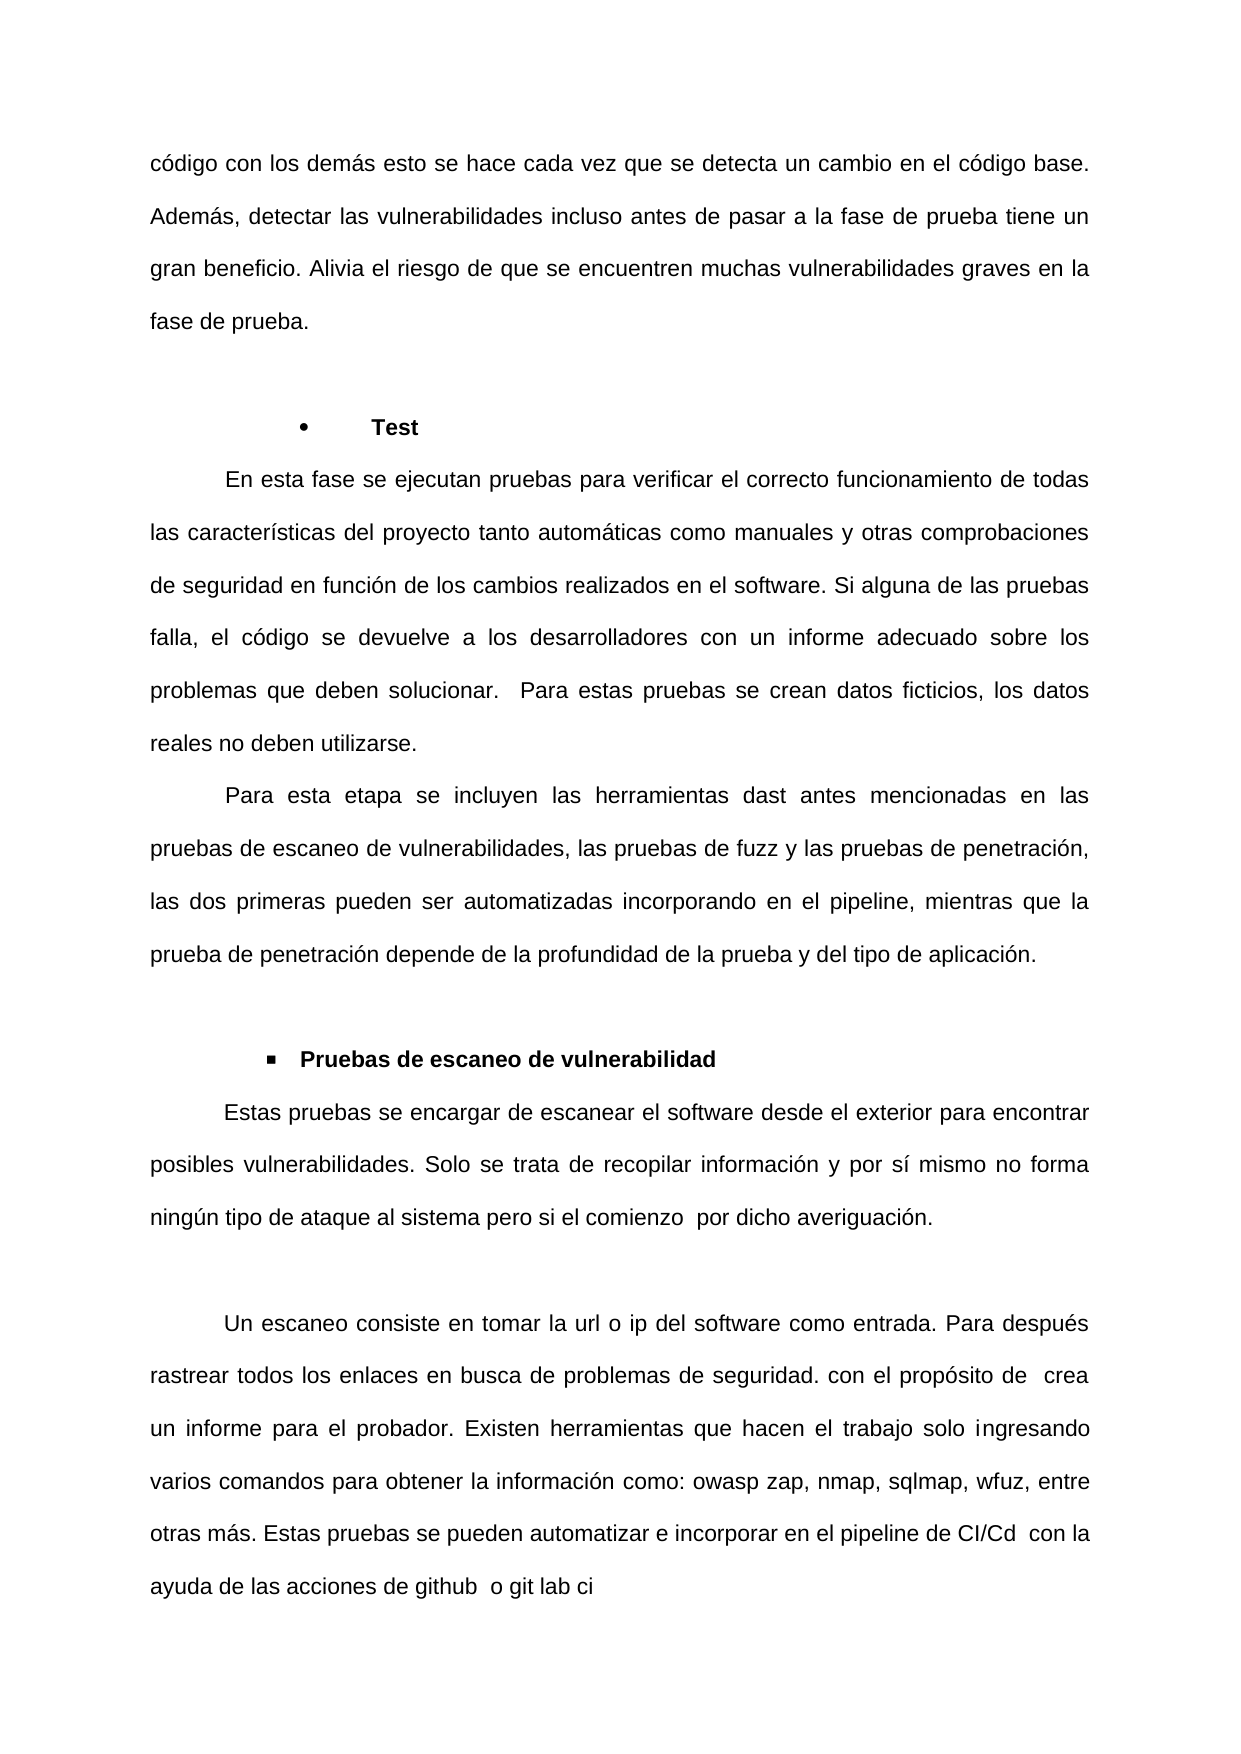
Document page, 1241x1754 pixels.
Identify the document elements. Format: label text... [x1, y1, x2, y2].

text Un escaneo consiste en tomar la url o ip del software como entrada. Para después rastrear todos los enlaces en busca de problemas de seguridad. con el propósito de crea un informe para el probador. Existen herramientas que hacen el trabajo solo ingresando varios comandos para obtener la información como: owasp zap, nmap, sqlmap, wfuz, entre otras más. Estas pruebas se pueden automatizar e incorporar en el pipeline de CI/Cd con la ayuda de las acciones de github o git lab ci [150, 1309, 1090, 1599]
text Para esta etapa se incluyen las herramientas dast antes mencionadas en las pruebas de escaneo de vulnerabilidades, las pruebas de fuzz y las pruebas de penetración, las dos primeras pueden ser automatizadas incorporando en el pipeline, mientras que la prueba de penetración depende de la profundidad de la prueba y del tipo de aplicación. [150, 782, 1090, 967]
text Estas pruebas se encargar de escanear el software desde el exterior para encontrar posibles vulnerabilidades. Solo se trata de recopilar información y por sí mismo no forma ningún tipo de ataque al sistema pero si el comienzo por dicho averiguación. [150, 1099, 1090, 1231]
list Pruebas de escaneo de vulnerabilidad [262, 1046, 1090, 1072]
list Test [225, 413, 1090, 440]
text En esta fase se ejecutan pruebas para verificar el correcto funcionamiento de todas las características del proyecto tanto automáticas como manuales y otras comprobaciones de seguridad en función de los cambios realizados en el software. Si alguna de las pruebas falla, el código se devuelve a los desarrolladores con un informe adecuado sobre los problemas que deben solucionar. Para estas pruebas se crean datos ficticios, los datos reales no deben utilizarse. [150, 466, 1090, 756]
